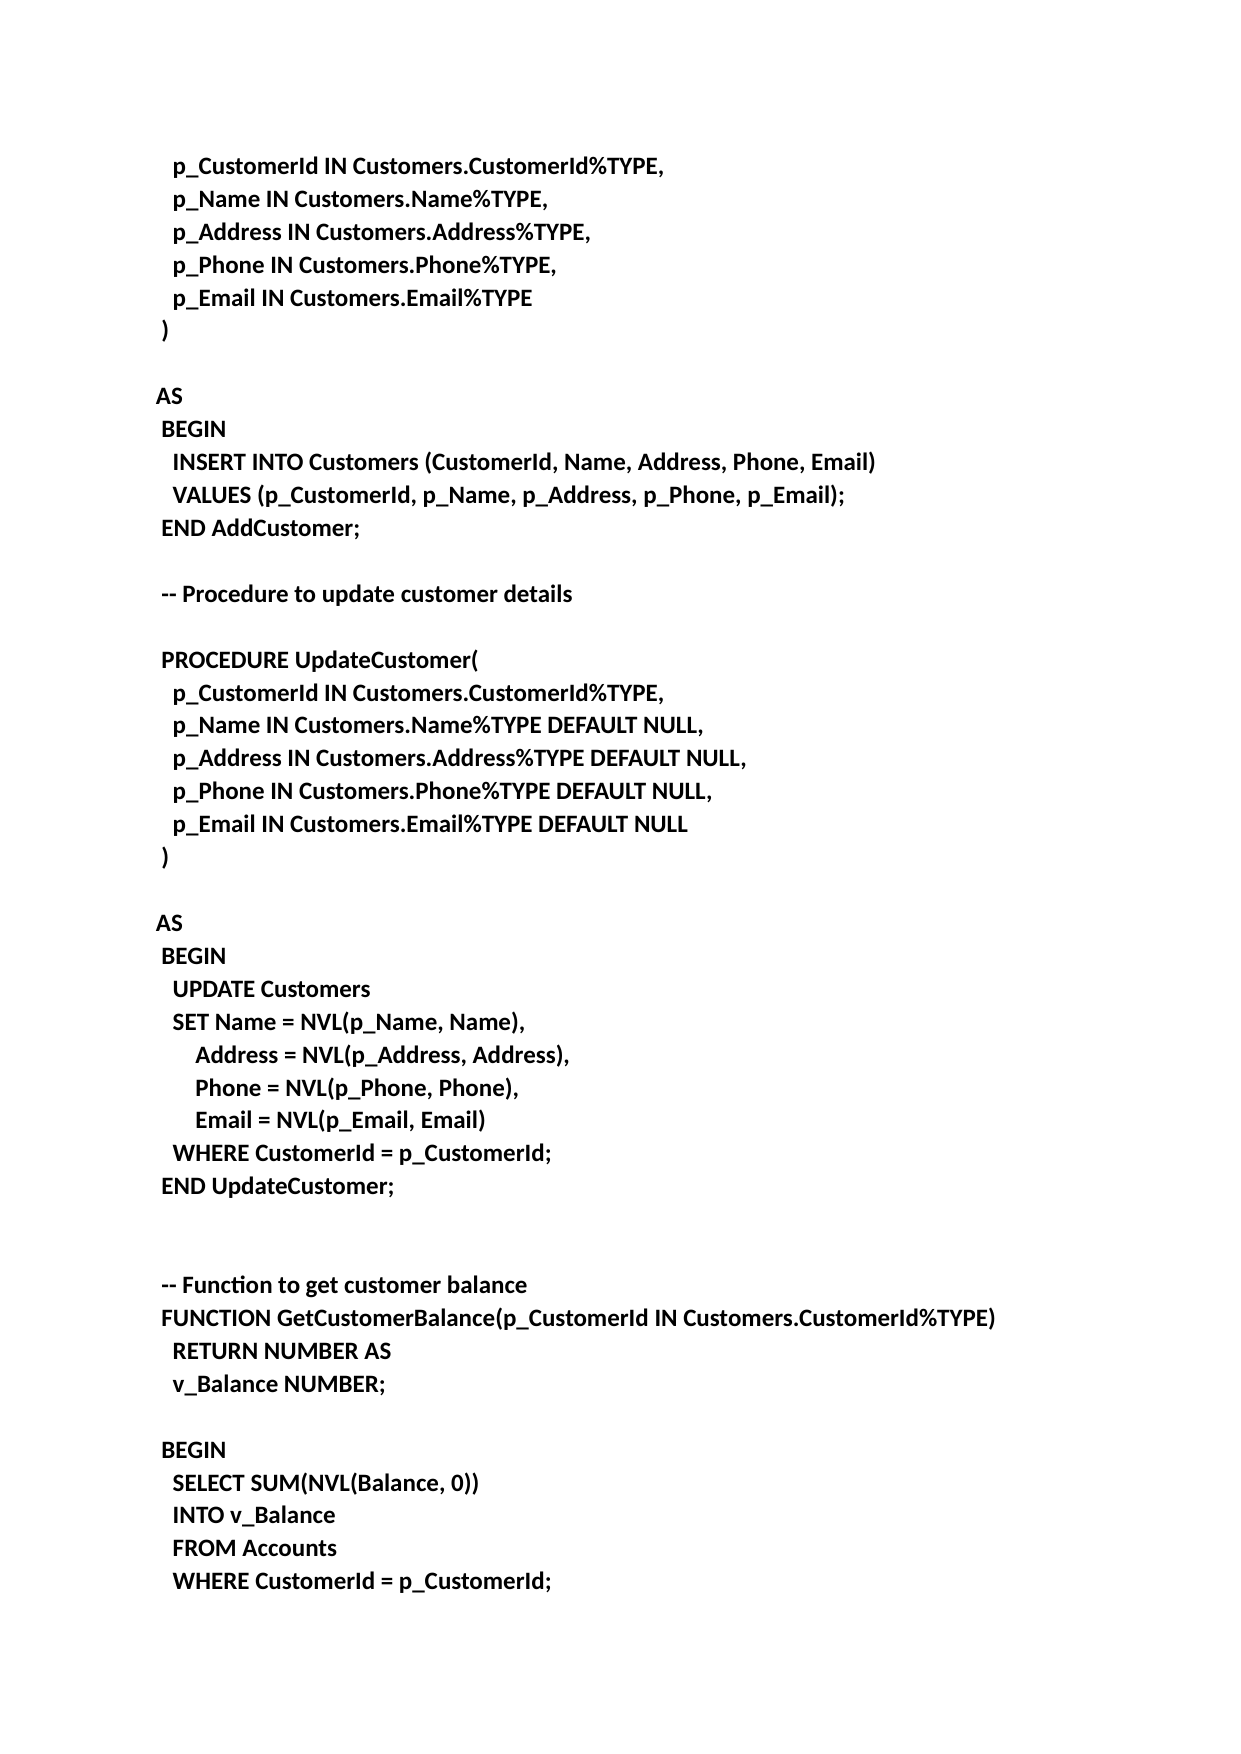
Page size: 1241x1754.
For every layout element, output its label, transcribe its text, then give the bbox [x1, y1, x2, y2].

text WHERE CustomerId = p_CustomerId; [150, 1565, 1090, 1596]
text p_Phone IN Customers.Phone%TYPE, [150, 249, 1090, 279]
text ) [150, 314, 1090, 345]
text AS [150, 907, 1090, 938]
text ) [150, 841, 1090, 872]
text p_Email IN Customers.Email%TYPE DEFAULT NULL [150, 808, 1090, 839]
text -- Procedure to update customer details [150, 578, 1090, 608]
text PROCEDURE UpdateCustomer( [150, 644, 1090, 674]
text BEGIN [150, 1434, 1090, 1464]
text p_Address IN Customers.Address%TYPE DEFAULT NULL, [150, 742, 1090, 773]
text -- Function to get customer balance [150, 1269, 1090, 1300]
text Email = NVL(p_Email, Email) [150, 1104, 1090, 1135]
text v_Balance NUMBER; [150, 1368, 1090, 1398]
text p_Name IN Customers.Name%TYPE, [150, 183, 1090, 213]
text VALUES (p_CustomerId, p_Name, p_Address, p_Phone, p_Email); [150, 479, 1090, 510]
text INSERT INTO Customers (CustomerId, Name, Address, Phone, Email) [150, 446, 1090, 477]
text p_CustomerId IN Customers.CustomerId%TYPE, [150, 677, 1090, 707]
text AS [150, 380, 1090, 411]
text p_Email IN Customers.Email%TYPE [150, 282, 1090, 312]
text UPDATE Customers [150, 973, 1090, 1003]
text END UpdateCustomer; [150, 1170, 1090, 1201]
text END AddCustomer; [150, 512, 1090, 543]
text BEGIN [150, 413, 1090, 444]
text FUNCTION GetCustomerBalance(p_CustomerId IN Customers.CustomerId%TYPE) [150, 1302, 1090, 1333]
text Phone = NVL(p_Phone, Phone), [150, 1072, 1090, 1102]
text p_Name IN Customers.Name%TYPE DEFAULT NULL, [150, 709, 1090, 740]
text FROM Accounts [150, 1532, 1090, 1563]
text p_Address IN Customers.Address%TYPE, [150, 216, 1090, 246]
text Address = NVL(p_Address, Address), [150, 1039, 1090, 1069]
text INTO v_Balance [150, 1499, 1090, 1530]
text WHERE CustomerId = p_CustomerId; [150, 1137, 1090, 1168]
text SET Name = NVL(p_Name, Name), [150, 1006, 1090, 1036]
text BEGIN [150, 940, 1090, 971]
text RETURN NUMBER AS [150, 1335, 1090, 1366]
text p_Phone IN Customers.Phone%TYPE DEFAULT NULL, [150, 775, 1090, 806]
text SELECT SUM(NVL(Balance, 0)) [150, 1467, 1090, 1497]
text p_CustomerId IN Customers.CustomerId%TYPE, [150, 150, 1090, 181]
